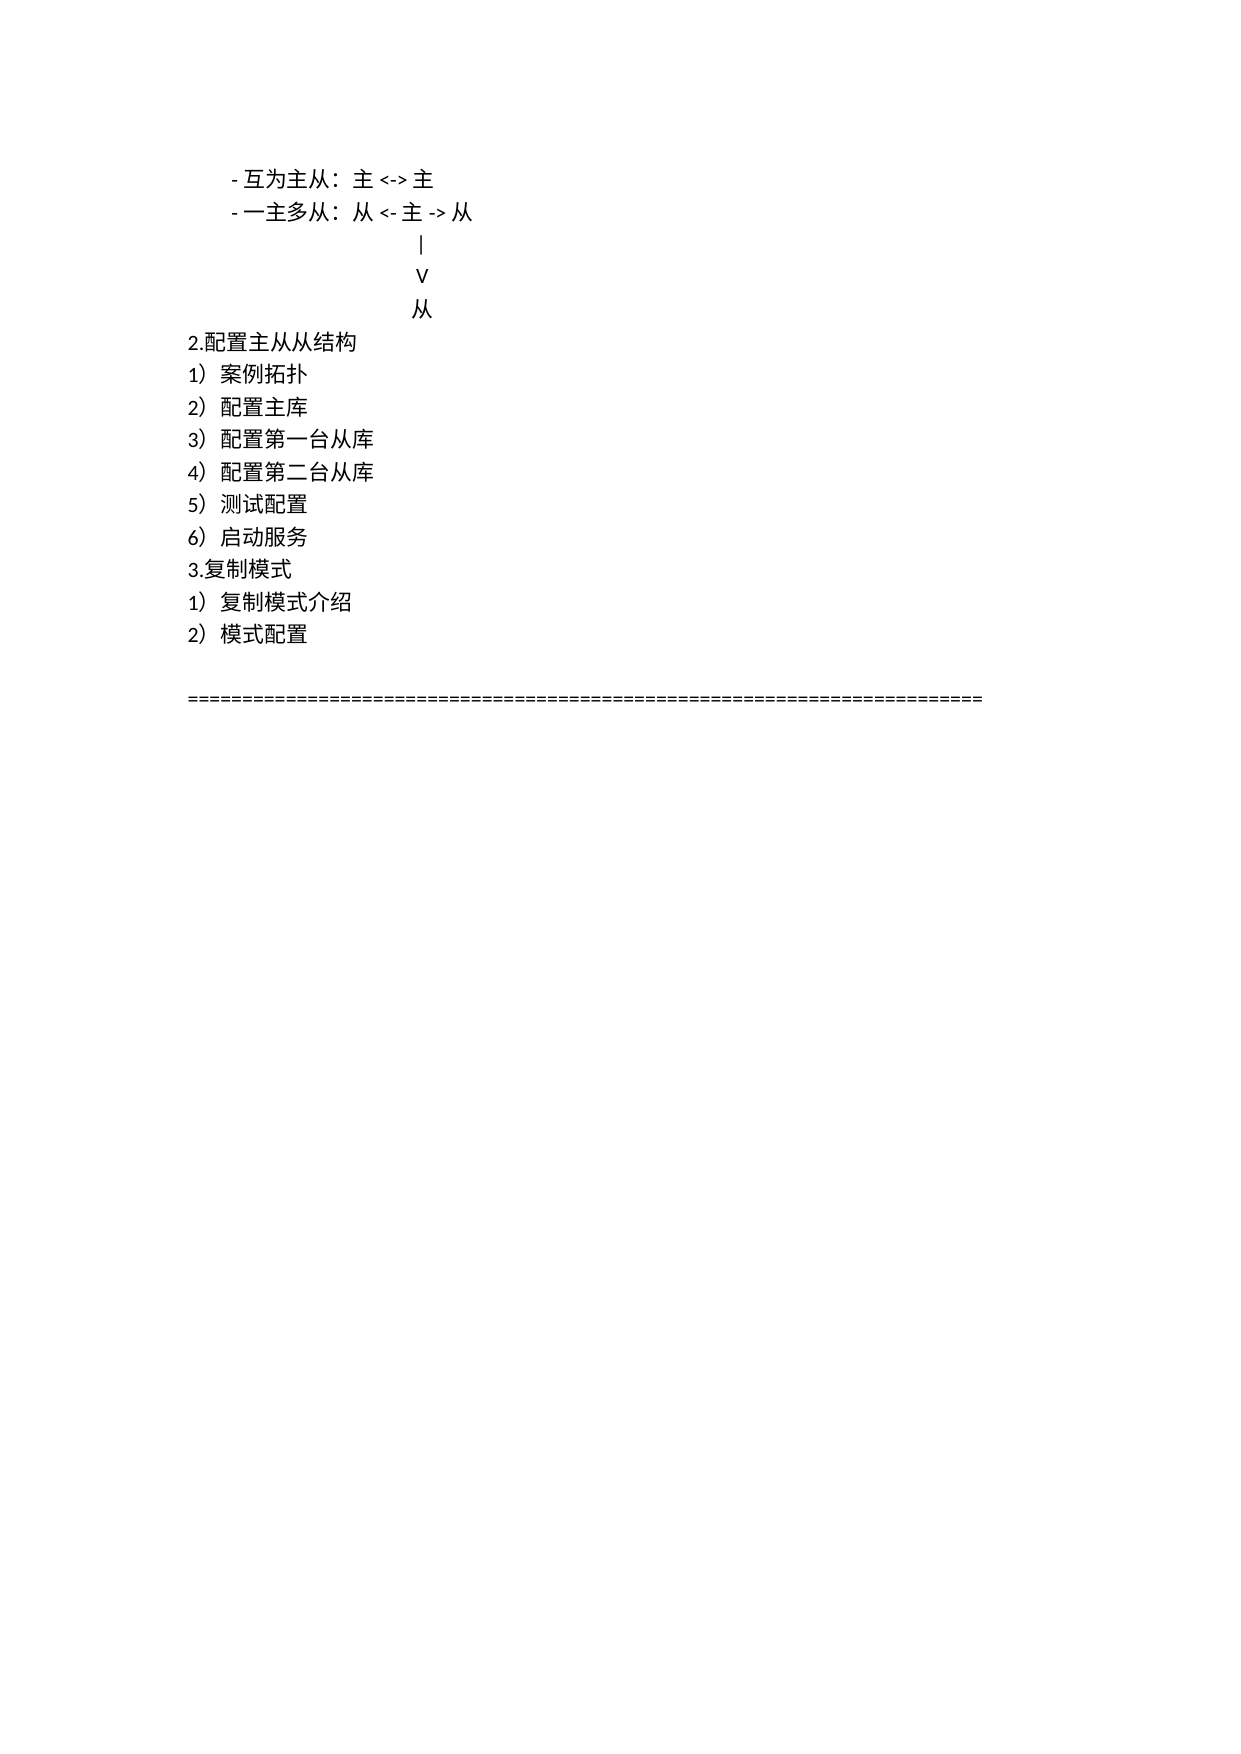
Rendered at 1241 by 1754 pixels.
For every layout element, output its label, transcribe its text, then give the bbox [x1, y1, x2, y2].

text 2）模式配置 [187, 617, 1053, 649]
text - 一主多从：从 <- 主 -> 从 [187, 194, 1053, 227]
text 5）测试配置 [187, 487, 1053, 519]
text ========================================================================= [187, 682, 1053, 714]
text 3）配置第一台从库 [187, 422, 1053, 454]
text 1）复制模式介绍 [187, 584, 1053, 617]
text - 互为主从：主 <-> 主 [187, 162, 1053, 194]
text | [187, 227, 1053, 259]
text 6）启动服务 [187, 519, 1053, 552]
text 4）配置第二台从库 [187, 454, 1053, 487]
text 1）案例拓扑 [187, 357, 1053, 389]
text 2）配置主库 [187, 389, 1053, 422]
text V [187, 259, 1053, 292]
text 从 [187, 292, 1053, 324]
text 2.配置主从从结构 [187, 324, 1053, 357]
text 3.复制模式 [187, 552, 1053, 584]
